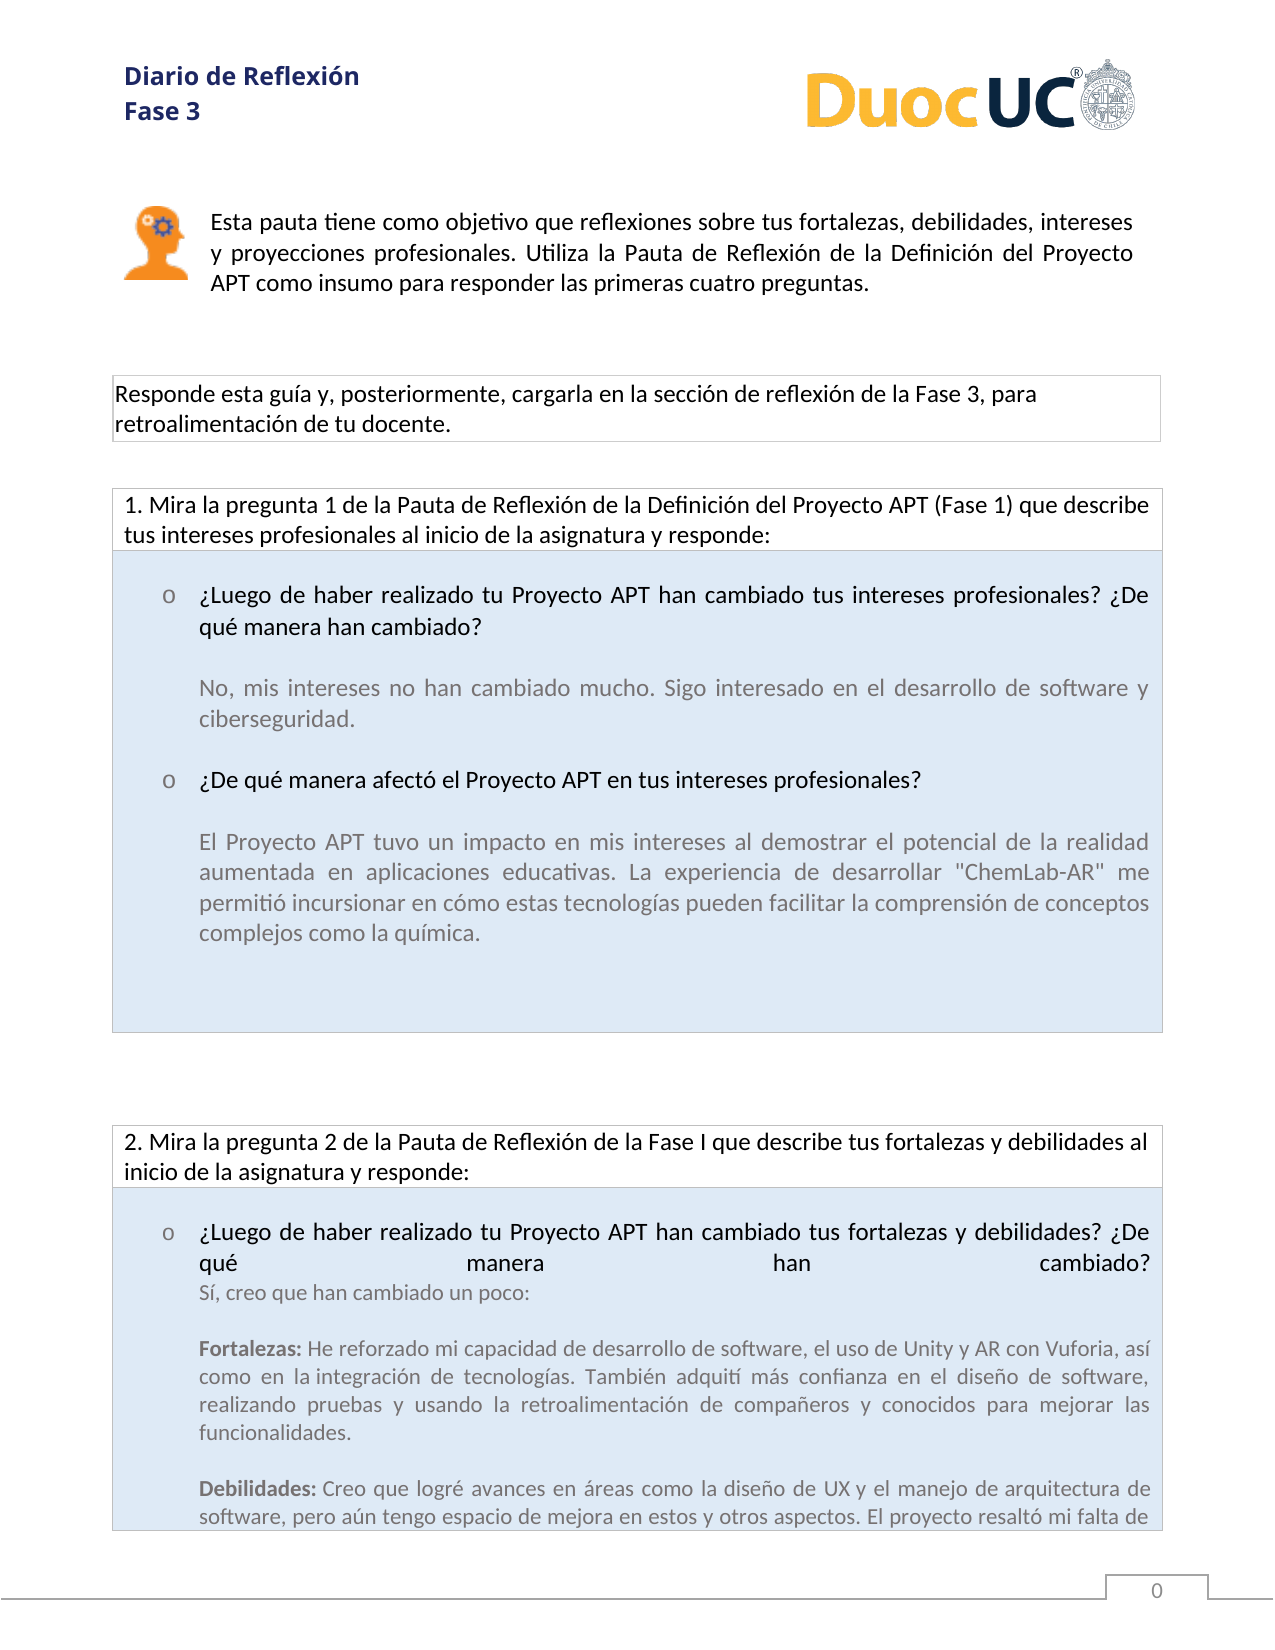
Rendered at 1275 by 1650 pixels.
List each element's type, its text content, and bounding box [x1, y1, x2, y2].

table_header [112, 207, 199, 344]
table_header Esta pauta tiene como objetivo que reflexiones sobre tus fortalezas, debilidades, intereses y proyecciones profesionales. Utiliza la Pauta de Reflexión de la Definición del Proyecto APT como insumo para responder las primeras cuatro preguntas. [199, 207, 1146, 344]
picture [807, 59, 1135, 130]
table_header 2. Mira la pregunta 2 de la Pauta de Reflexión de la Fase I que describe tus fortalezas y debilidades al inicio de la asignatura y responde: [113, 1126, 1162, 1187]
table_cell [113, 1188, 1162, 1530]
table_cell ¿Luego de haber realizado tu Proyecto APT han cambiado tus intereses profesionales? ¿De qué manera han cambiado? No, mis intereses no han cambiado mucho. Sigo interesado en el desarrollo de software y ciberseguridad. ¿De qué manera afectó el Proyecto APT en tus intereses profesionales? El Proyecto APT tuvo un impacto en mis intereses al demostrar el potencial de la realidad aumentada en aplicaciones educativas. La experiencia de desarrollar "ChemLab-AR" me permitió incursionar en cómo estas tecnologías pueden facilitar la comprensión de conceptos complejos como la química. [113, 551, 1162, 1032]
table_header Responde esta guía y, posteriormente, cargarla en la sección de reflexión de la Fase 3, para retroalimentación de tu docente. [114, 376, 1160, 441]
table_header 1. Mira la pregunta 1 de la Pauta de Reflexión de la Definición del Proyecto APT (Fase 1) que describe tus intereses profesionales al inicio de la asignatura y responde: [113, 489, 1162, 550]
